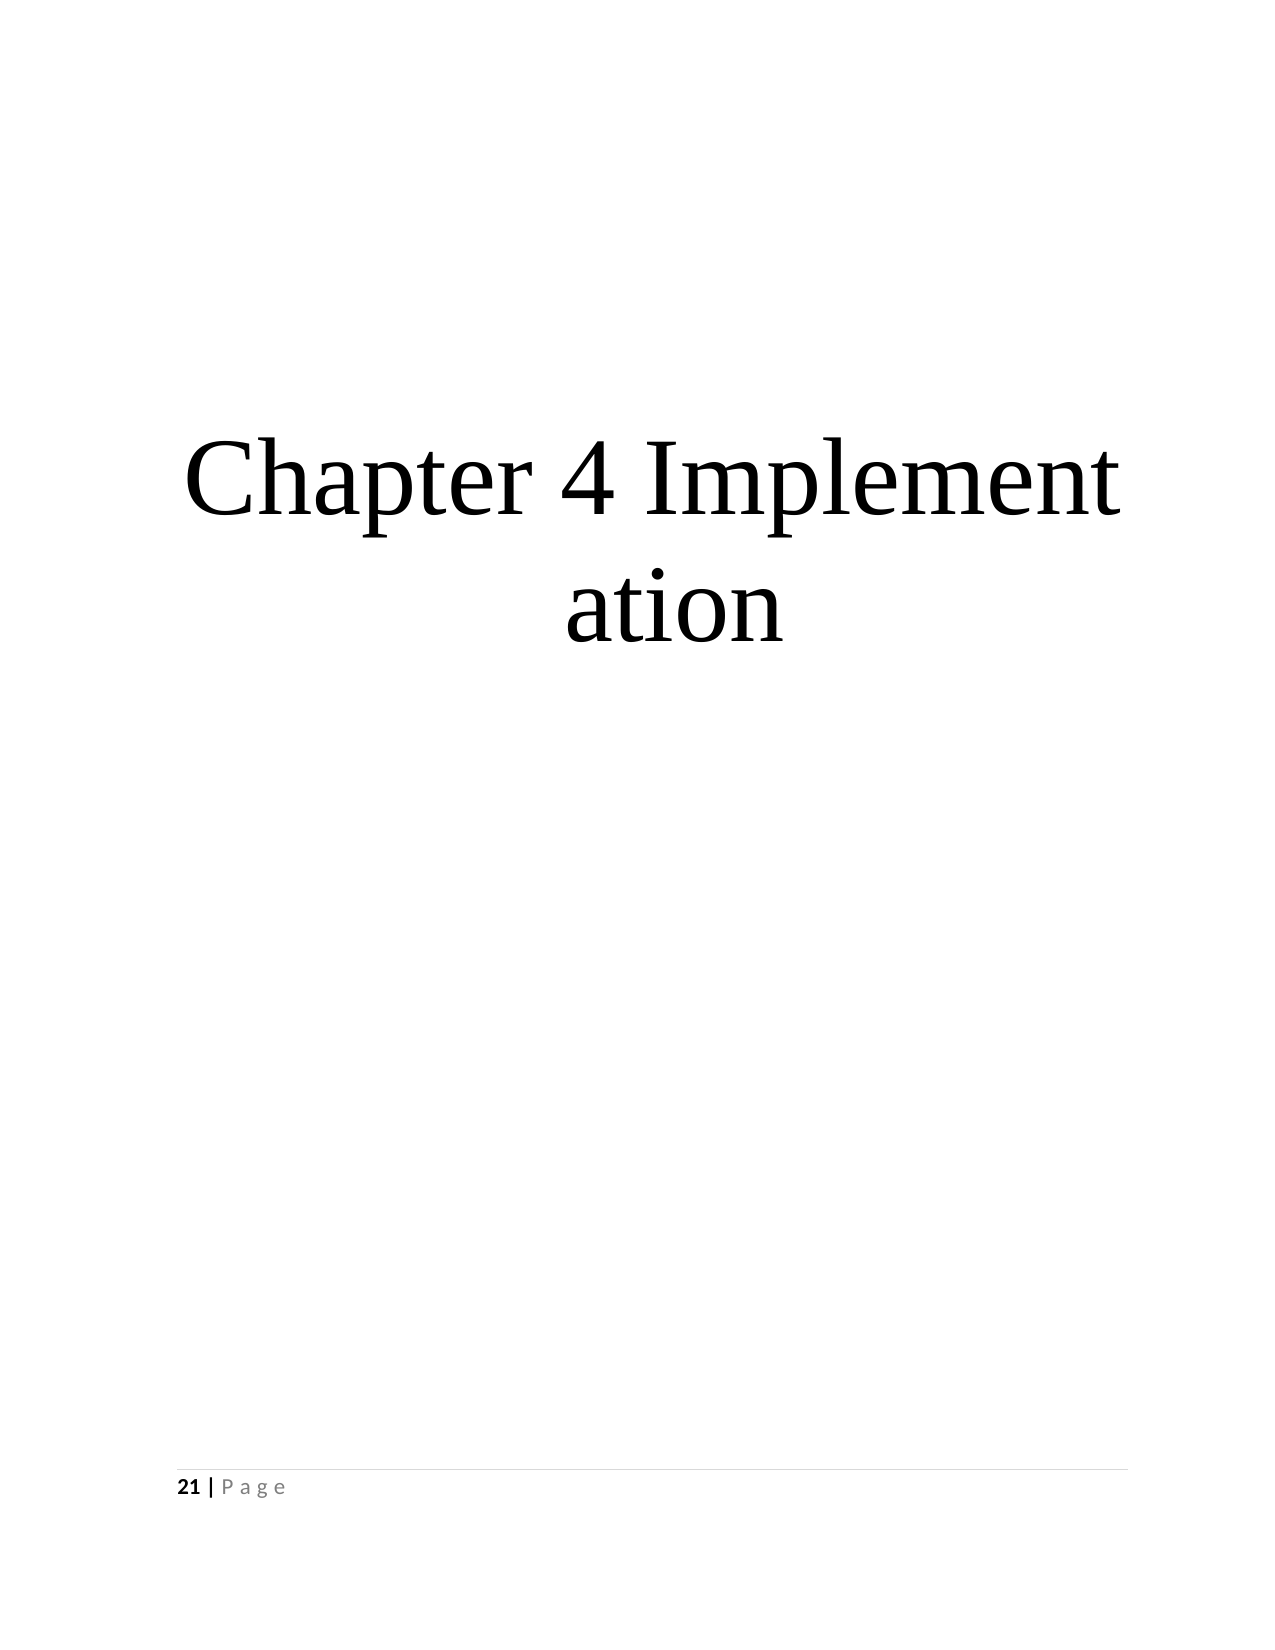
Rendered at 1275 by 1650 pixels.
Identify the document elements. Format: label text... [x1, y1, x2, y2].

subtitle Implementation [177, 411, 1128, 665]
